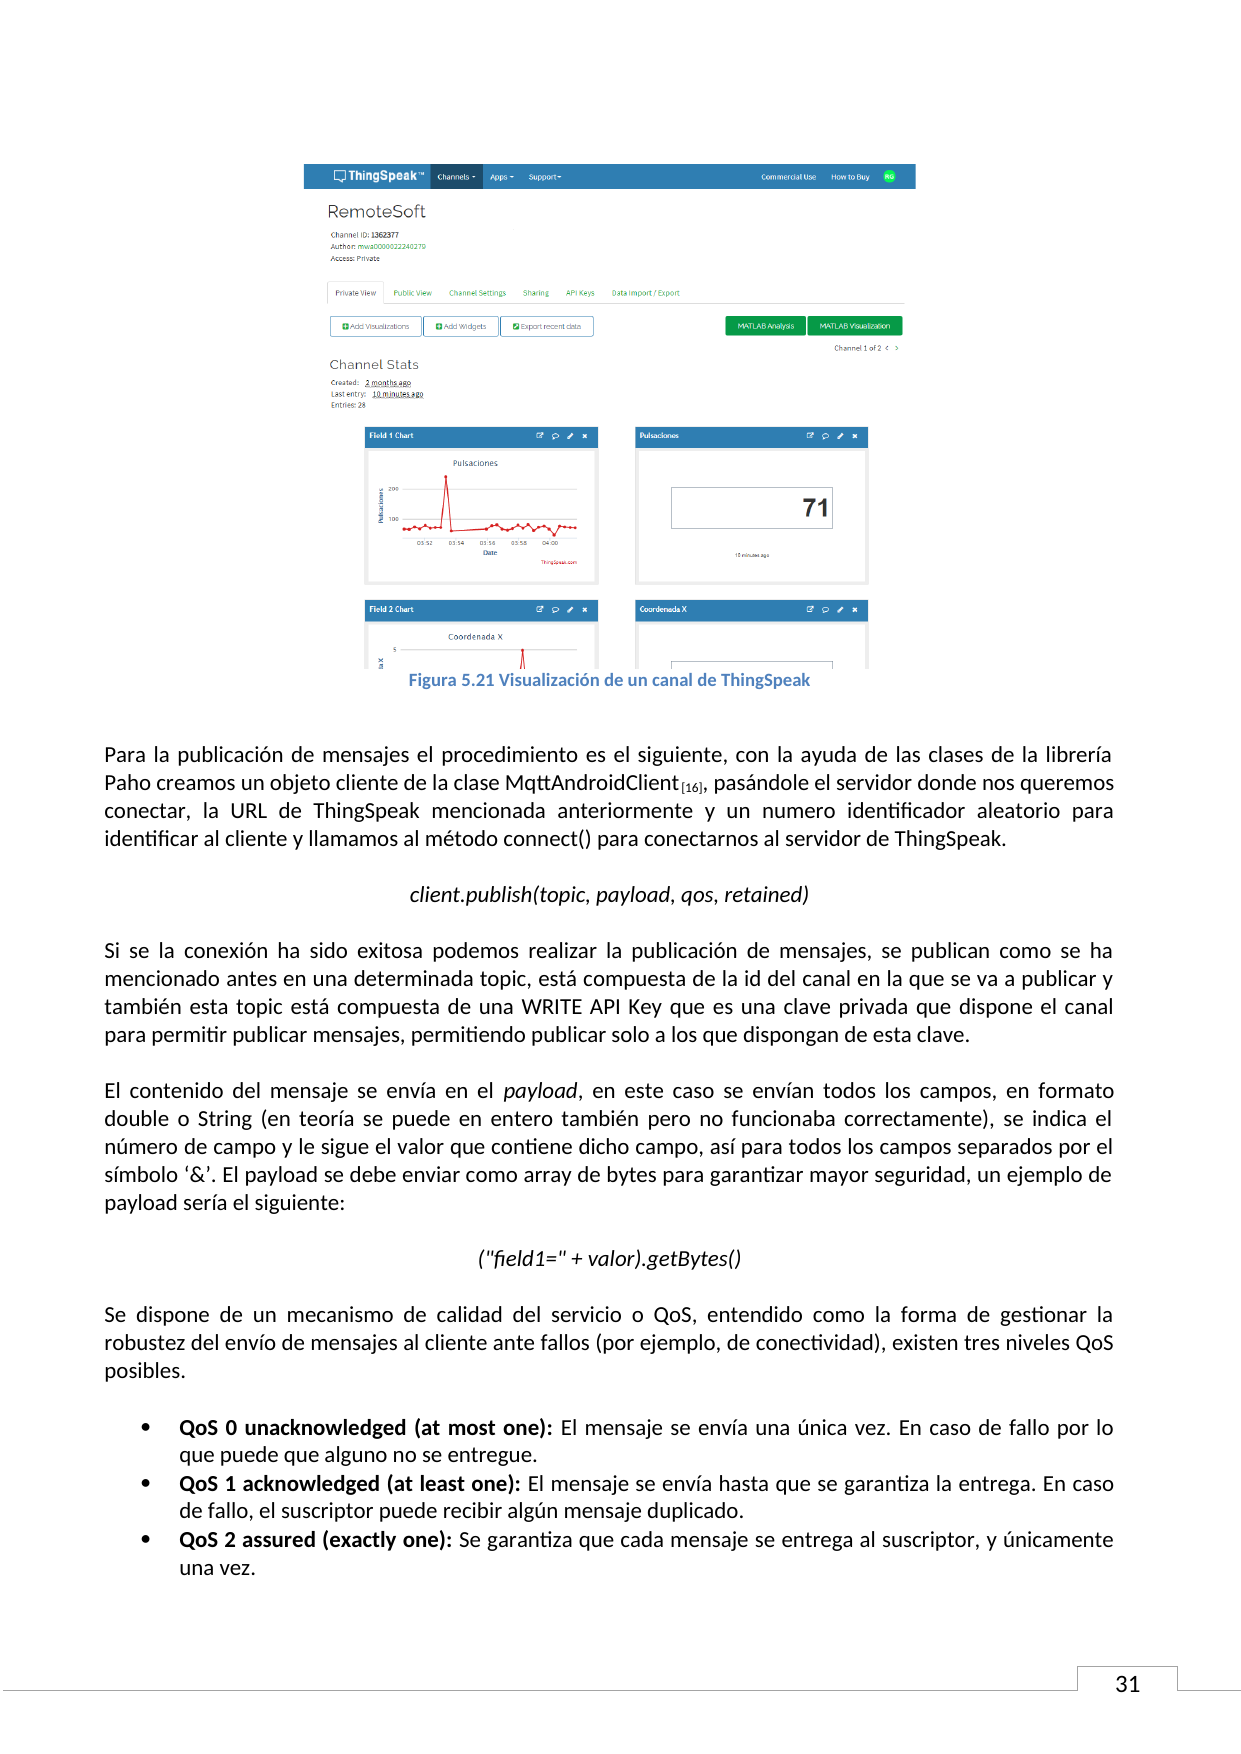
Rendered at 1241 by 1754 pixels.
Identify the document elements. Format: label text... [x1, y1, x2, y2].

text El contenido del mensaje se envía en el payload, en este caso se envían todos los campos, en formato double o String (en teoría se puede en entero también pero no funcionaba correctamente), se indica el número de campo y le sigue el valor que contiene dicho campo, así para todos los campos separados por el símbolo ‘&’. El payload se debe enviar como array de bytes para garantizar mayor seguridad, un ejemplo de payload sería el siguiente: [104, 1076, 1115, 1216]
text Se dispone de un mecanismo de calidad del servicio o QoS, entendido como la forma de gestionar la robustez del envío de mensajes al cliente ante fallos (por ejemplo, de conectividad), existen tres niveles QoS posibles. [104, 1301, 1115, 1384]
text client.publish(topic, payload, qos, retained) [104, 880, 1115, 908]
list QoS 2 assured (exactly one): Se garantiza que cada mensaje se entrega al suscriptor, y únicamente una vez. [142, 1525, 1115, 1581]
text Si se la conexión ha sido exitosa podemos realizar la publicación de mensajes, se publican como se ha mencionado antes en una determinada topic, está compuesta de la id del canal en la que se va a publicar y también esta topic está compuesta de una WRITE API Key que es una clave privada que dispone el canal para permitir publicar mensajes, permitiendo publicar solo a los que dispongan de esta clave. [104, 936, 1115, 1048]
picture [303, 164, 916, 669]
list QoS 0 unacknowledged (at most one): El mensaje se envía una única vez. En caso de fallo por lo que puede que alguno no se entregue. [142, 1413, 1115, 1469]
list QoS 1 acknowledged (at least one): El mensaje se envía hasta que se garantiza la entrega. En caso de fallo, el suscriptor puede recibir algún mensaje duplicado. [142, 1469, 1115, 1525]
text ("field1=" + valor).getBytes() [104, 1244, 1115, 1272]
text Para la publicación de mensajes el procedimiento es el siguiente, con la ayuda de las clases de la librería Paho creamos un objeto cliente de la clase MqttAndroidClient[16], pasándole el servidor donde nos queremos conectar, la URL de ThingSpeak mencionada anteriormente y un numero identificador aleatorio para identificar al cliente y llamamos al método connect() para conectarnos al servidor de ThingSpeak. [104, 740, 1115, 852]
